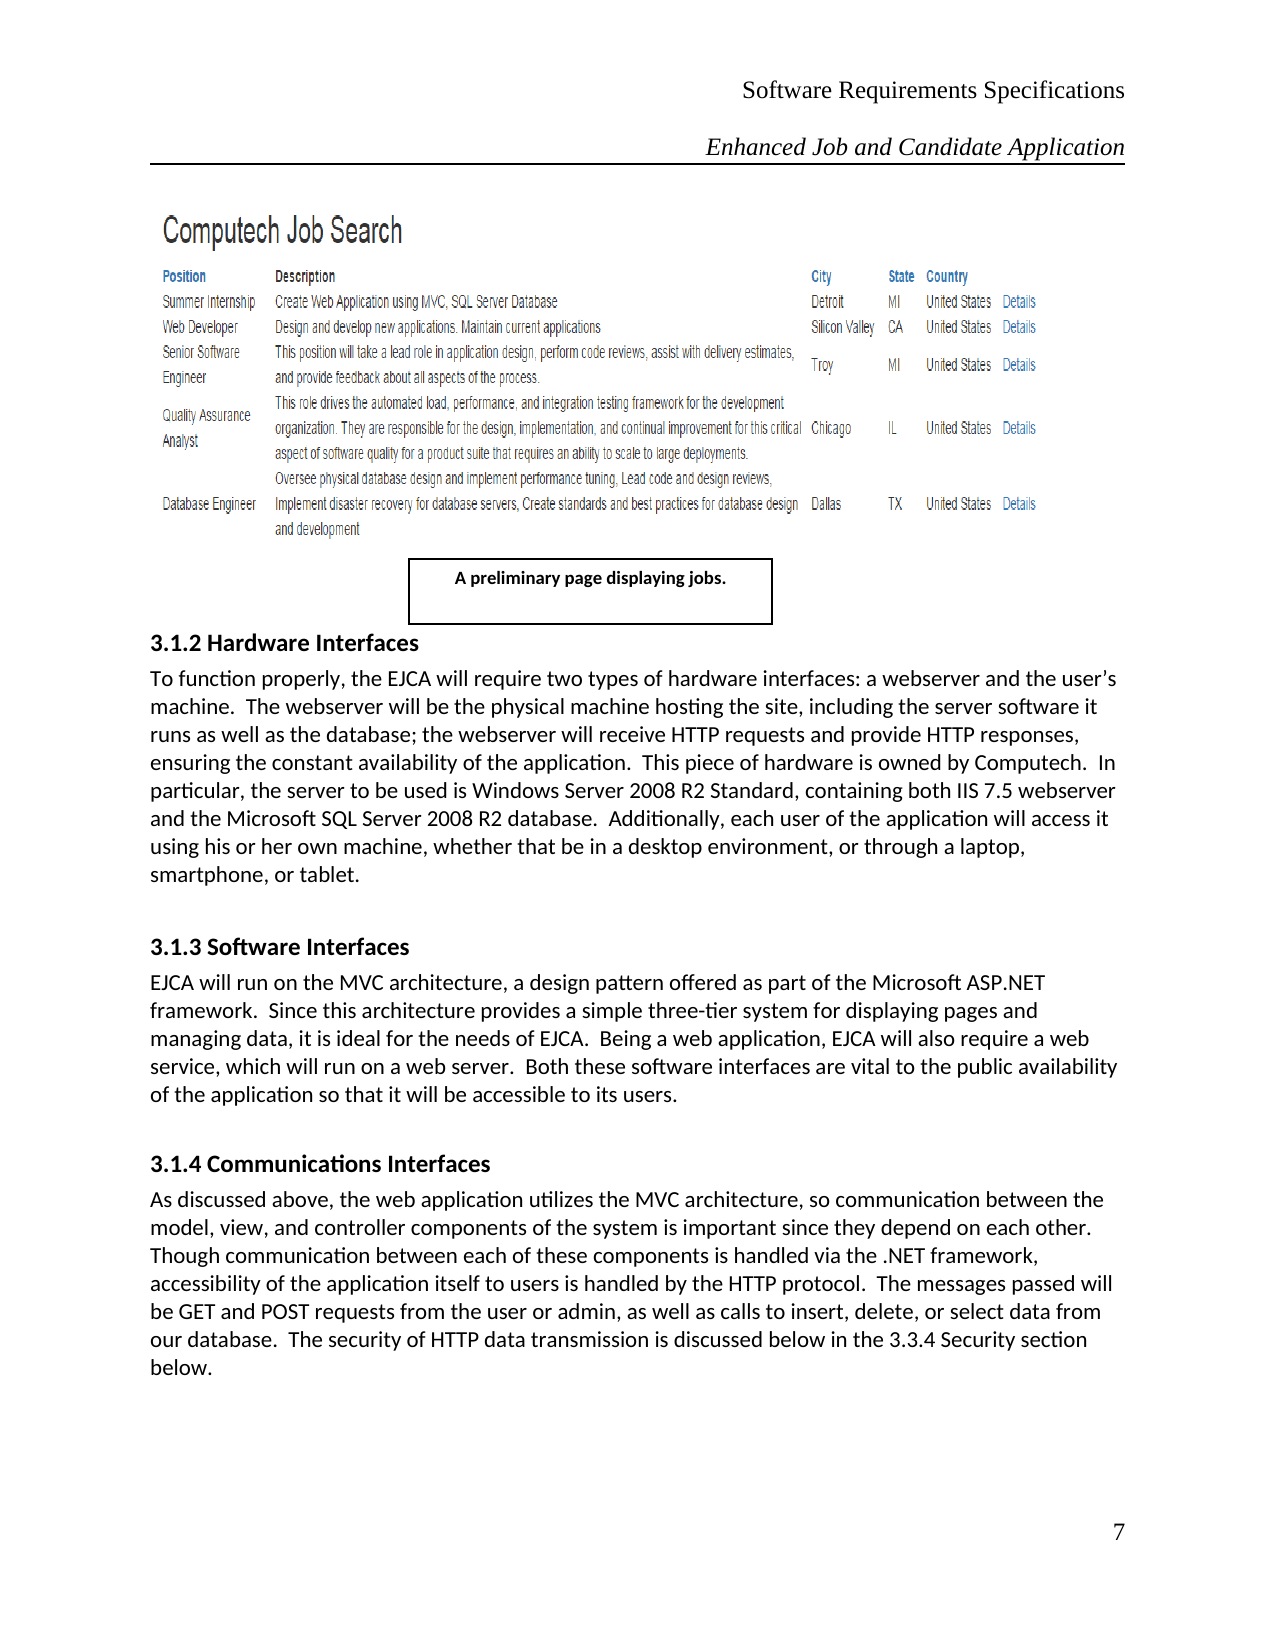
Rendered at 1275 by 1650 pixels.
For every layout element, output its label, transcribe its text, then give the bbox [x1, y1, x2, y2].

subtitle 3.1.2 Hardware Interfaces [150, 627, 1125, 657]
subtitle 3.1.4 Communications Interfaces [150, 1148, 1125, 1179]
text To function properly, the EJCA will require two types of hardware interfaces: a webserver and the user’s machine. The webserver will be the physical machine hosting the site, including the server software it runs as well as the database; the webserver will receive HTTP requests and provide HTTP responses, ensuring the constant availability of the application. This piece of hardware is owned by Computech. In particular, the server to be used is Windows Server 2008 R2 Standard, containing both IIS 7.5 webserver and the Microsoft SQL Server 2008 R2 database. Additionally, each user of the application will access it using his or her own machine, whether that be in a desktop environment, or through a laptop, smartphone, or tablet. [150, 664, 1125, 888]
picture [150, 193, 1079, 557]
subtitle 3.1.3 Software Interfaces [150, 931, 1125, 961]
text EJCA will run on the MVC architecture, a design pattern offered as part of the Microsoft ASP.NET framework. Since this architecture provides a simple three-tier system for displaying pages and managing data, it is ideal for the needs of EJCA. Being a web application, EJCA will also require a web service, which will run on a web server. Both these software interfaces are vital to the public availability of the application so that it will be accessible to its users. [150, 968, 1125, 1108]
text As discussed above, the web application utilizes the MVC architecture, so communication between the model, view, and controller components of the system is important since they depend on each other. Though communication between each of these components is handled via the .NET framework, accessibility of the application itself to users is handled by the HTTP protocol. The messages passed will be GET and POST requests from the user or admin, as well as calls to insert, delete, or select data from our database. The security of HTTP data transmission is discussed below in the 3.3.4 Security section below. [150, 1185, 1125, 1381]
